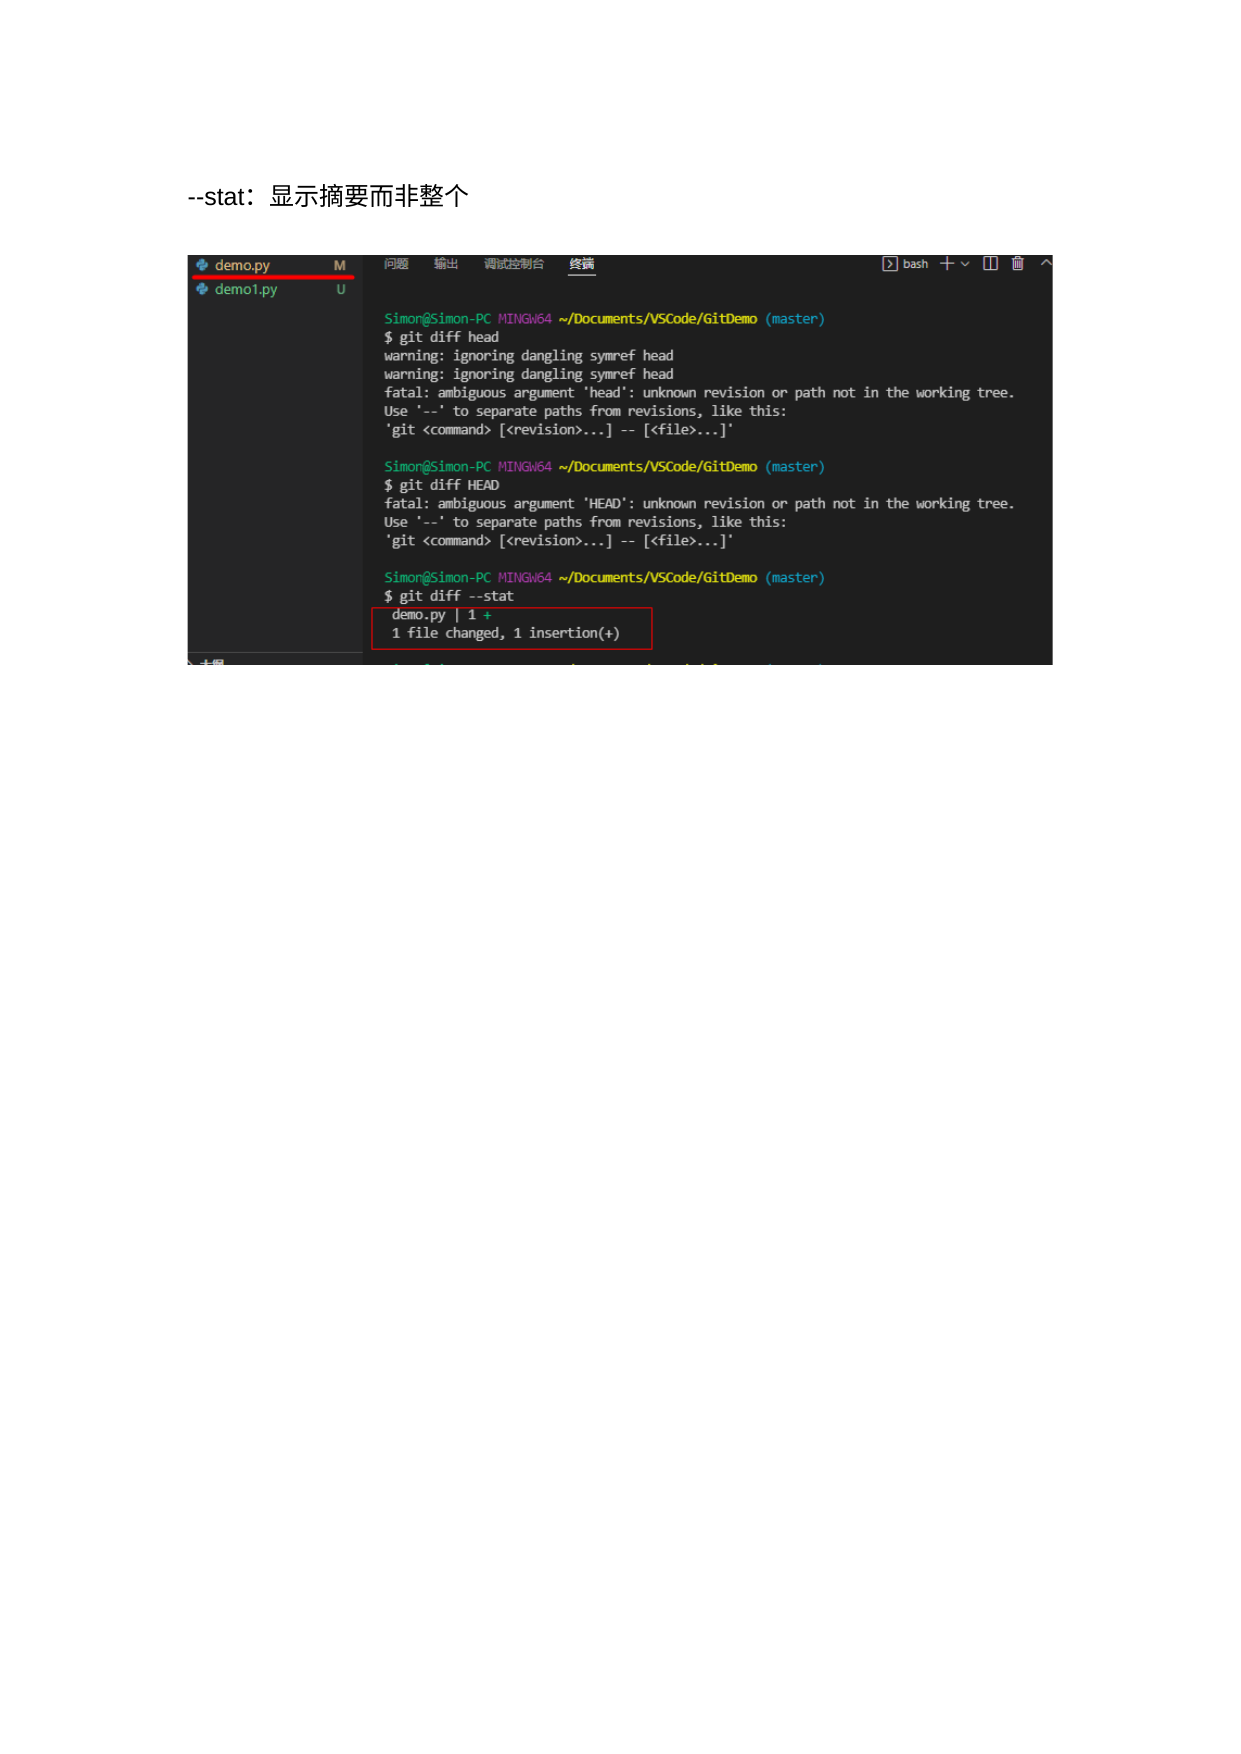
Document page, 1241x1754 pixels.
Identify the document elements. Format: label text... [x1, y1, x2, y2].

subtitle --stat：显示摘要而非整个 [187, 162, 1053, 227]
picture [187, 255, 1053, 665]
